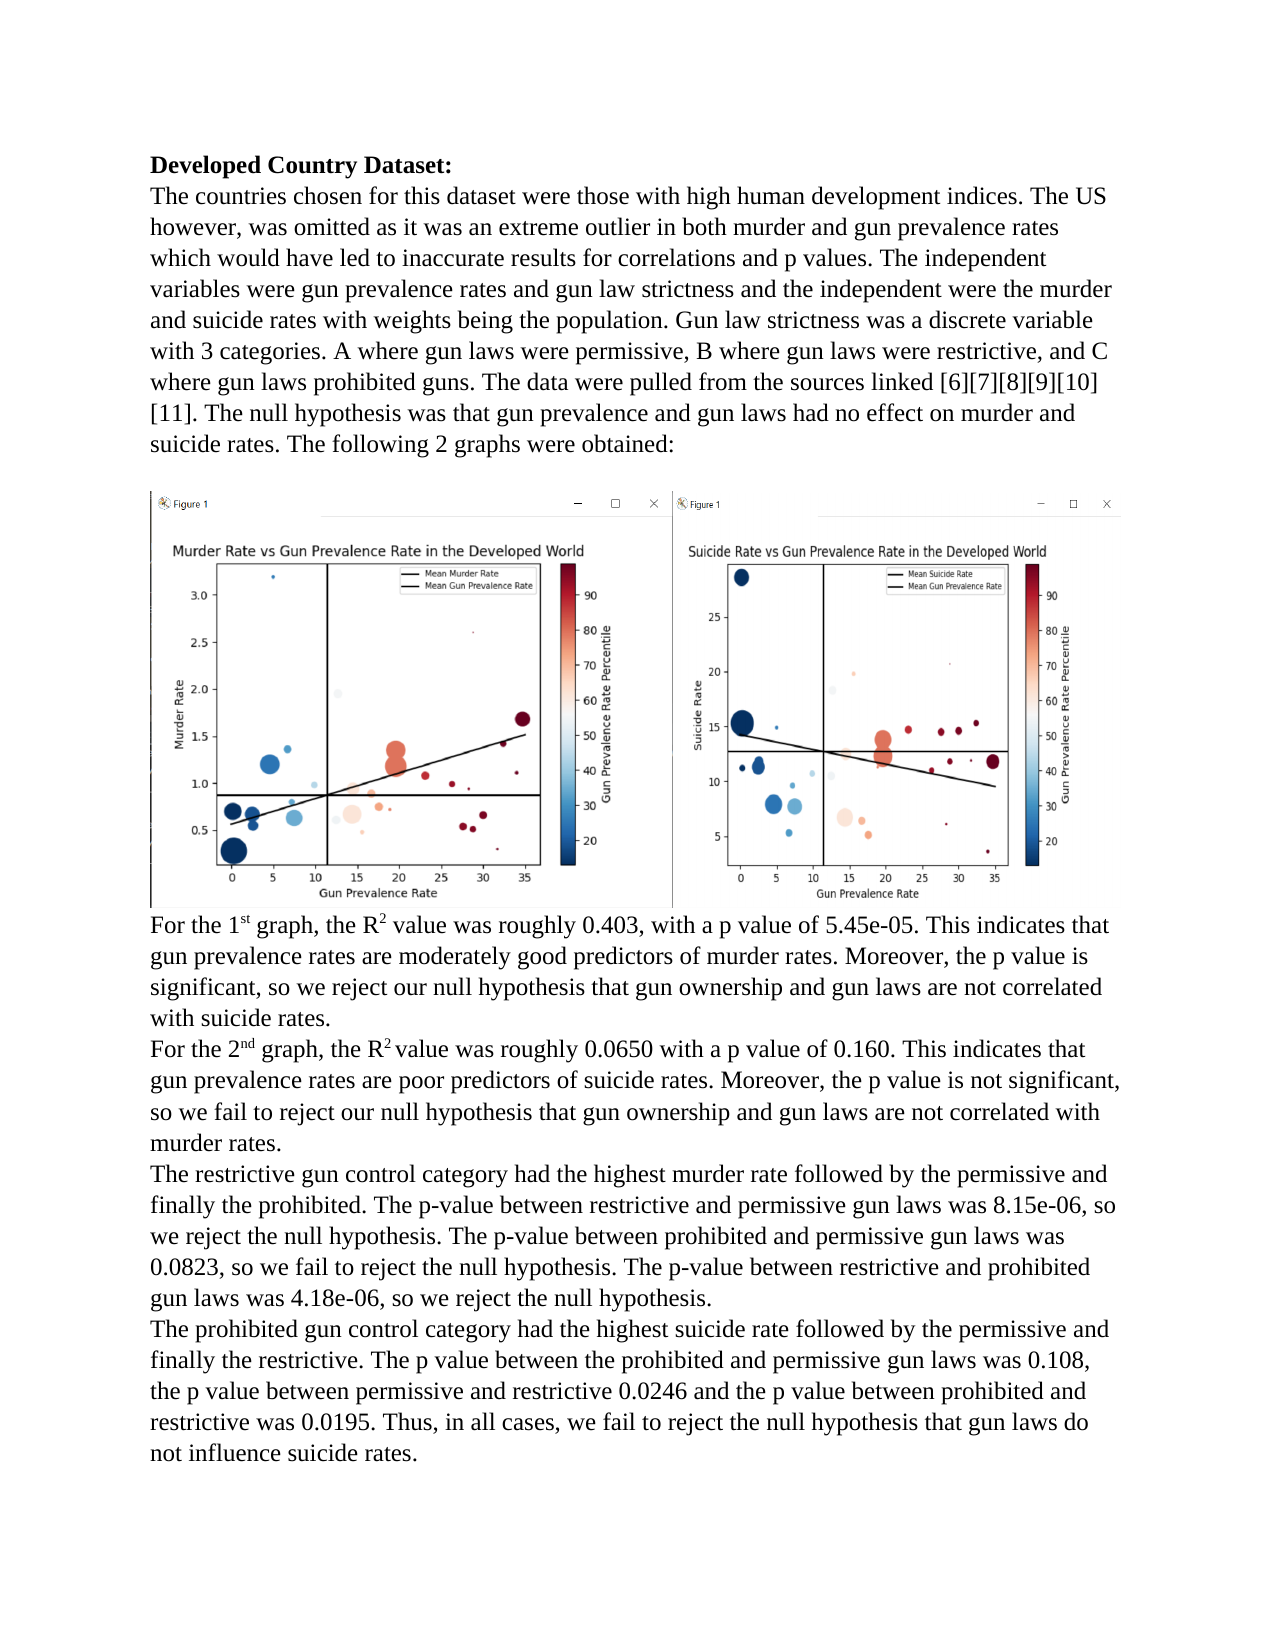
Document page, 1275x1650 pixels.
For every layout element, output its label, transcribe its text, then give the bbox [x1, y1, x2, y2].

text The restrictive gun control category had the highest murder rate followed by the permissive and finally the prohibited. The p-value between restrictive and permissive gun laws was 8.15e-06, so we reject the null hypothesis. The p-value between prohibited and permissive gun laws was 0.0823, so we fail to reject the null hypothesis. The p-value between restrictive and prohibited gun laws was 4.18e-06, so we reject the null hypothesis. [150, 1159, 1125, 1312]
text For the 2nd graph, the R2 value was roughly 0.0650 with a p value of 0.160. This indicates that gun prevalence rates are poor predictors of suicide rates. Moreover, the p value is not significant, so we fail to reject our null hypothesis that gun ownership and gun laws are not correlated with murder rates. [150, 1034, 1125, 1156]
picture [150, 491, 1121, 908]
text Developed Country Dataset: [150, 150, 1125, 179]
text The prohibited gun control category had the highest suicide rate followed by the permissive and finally the restrictive. The p value between the prohibited and permissive gun laws was 0.108, the p value between permissive and restrictive 0.0246 and the p value between prohibited and restrictive was 0.0195. Thus, in all cases, we fail to reject the null hypothesis that gun laws do not influence suicide rates. [150, 1314, 1125, 1467]
text For the 1st graph, the R2 value was roughly 0.403, with a p value of 5.45e-05. This indicates that gun prevalence rates are moderately good predictors of murder rates. Moreover, the p value is significant, so we reject our null hypothesis that gun ownership and gun laws are not correlated with suicide rates. [150, 910, 1125, 1032]
text The countries chosen for this dataset were those with high human development indices. The US however, was omitted as it was an extreme outlier in both murder and gun prevalence rates which would have led to inaccurate results for correlations and p values. The independent variables were gun prevalence rates and gun law strictness and the independent were the murder and suicide rates with weights being the population. Gun law strictness was a discrete variable with 3 categories. A where gun laws were permissive, B where gun laws were restrictive, and C where gun laws prohibited guns. The data were pulled from the sources linked [6][7][8][9][10][11]. The null hypothesis was that gun prevalence and gun laws had no effect on murder and suicide rates. The following 2 graphs were obtained: [150, 181, 1125, 458]
